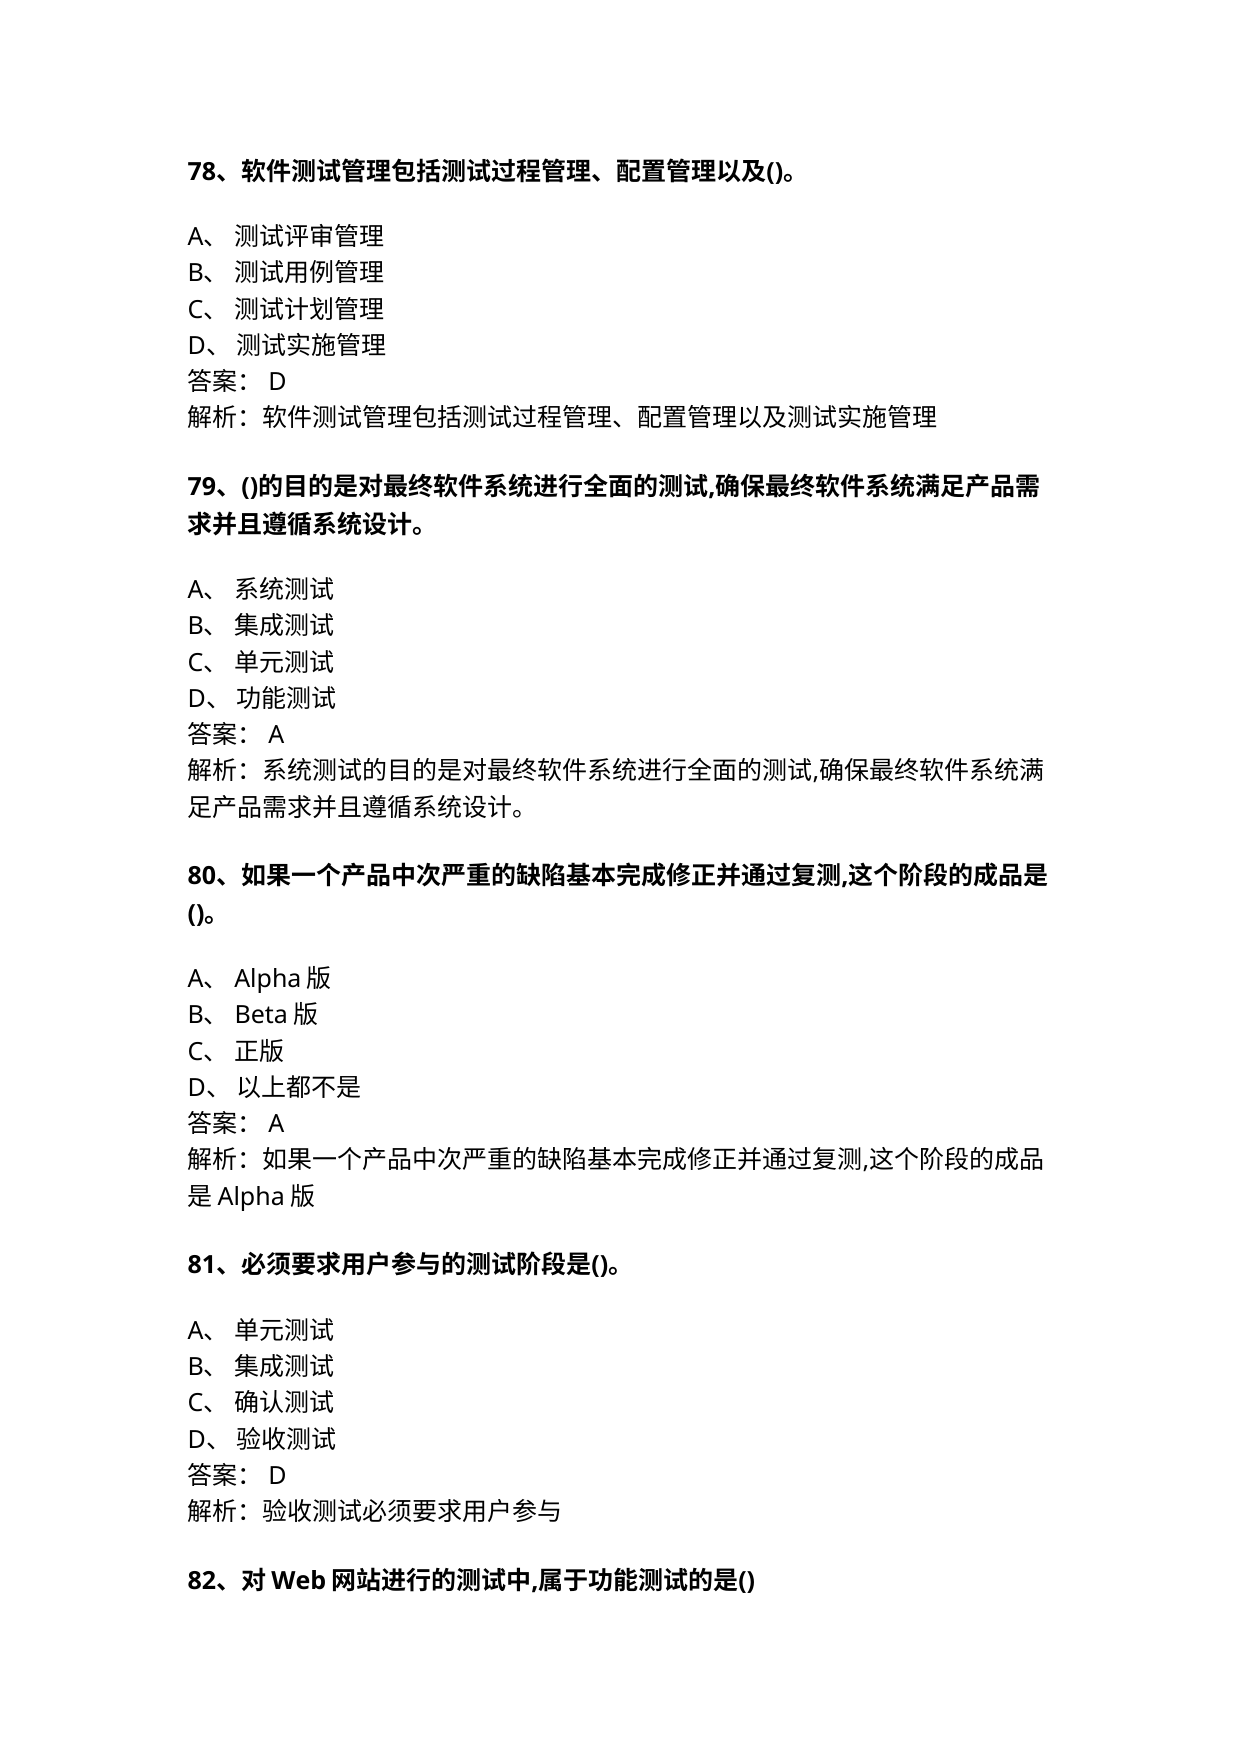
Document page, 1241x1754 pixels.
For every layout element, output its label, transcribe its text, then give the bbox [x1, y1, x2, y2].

text 答案： A 解析：系统测试的目的是对最终软件系统进行全面的测试,确保最终软件系统满足产品需求并且遵循系统设计。 [187, 714, 1053, 823]
text A、 测试评审管理 [187, 217, 1053, 253]
text 答案： D 解析：软件测试管理包括测试过程管理、配置管理以及测试实施管理 [187, 362, 1053, 434]
text A、 单元测试 [187, 1310, 1053, 1347]
text 82、对Web网站进行的测试中,属于功能测试的是() [187, 1559, 1053, 1597]
text B、 测试用例管理 [187, 253, 1053, 289]
text B、 集成测试 [187, 606, 1053, 642]
text D、 验收测试 [187, 1419, 1053, 1455]
text D、 测试实施管理 [187, 325, 1053, 362]
text A、 Alpha版 [187, 959, 1053, 995]
text D、 以上都不是 [187, 1067, 1053, 1104]
text 78、软件测试管理包括测试过程管理、配置管理以及()。 [187, 150, 1053, 187]
text D、 功能测试 [187, 678, 1053, 714]
text C、 单元测试 [187, 642, 1053, 678]
text C、 确认测试 [187, 1383, 1053, 1419]
text B、 Beta版 [187, 995, 1053, 1031]
text A、 系统测试 [187, 569, 1053, 606]
text B、 集成测试 [187, 1347, 1053, 1383]
text 81、必须要求用户参与的测试阶段是()。 [187, 1244, 1053, 1281]
text 答案： D 解析：验收测试必须要求用户参与 [187, 1455, 1053, 1528]
text 答案： A 解析：如果一个产品中次严重的缺陷基本完成修正并通过复测,这个阶段的成品是Alpha版 [187, 1104, 1053, 1212]
text 80、如果一个产品中次严重的缺陷基本完成修正并通过复测,这个阶段的成品是()。 [187, 854, 1053, 929]
text 79、()的目的是对最终软件系统进行全面的测试,确保最终软件系统满足产品需求并且遵循系统设计。 [187, 465, 1053, 540]
text C、 测试计划管理 [187, 289, 1053, 325]
text C、 正版 [187, 1031, 1053, 1067]
